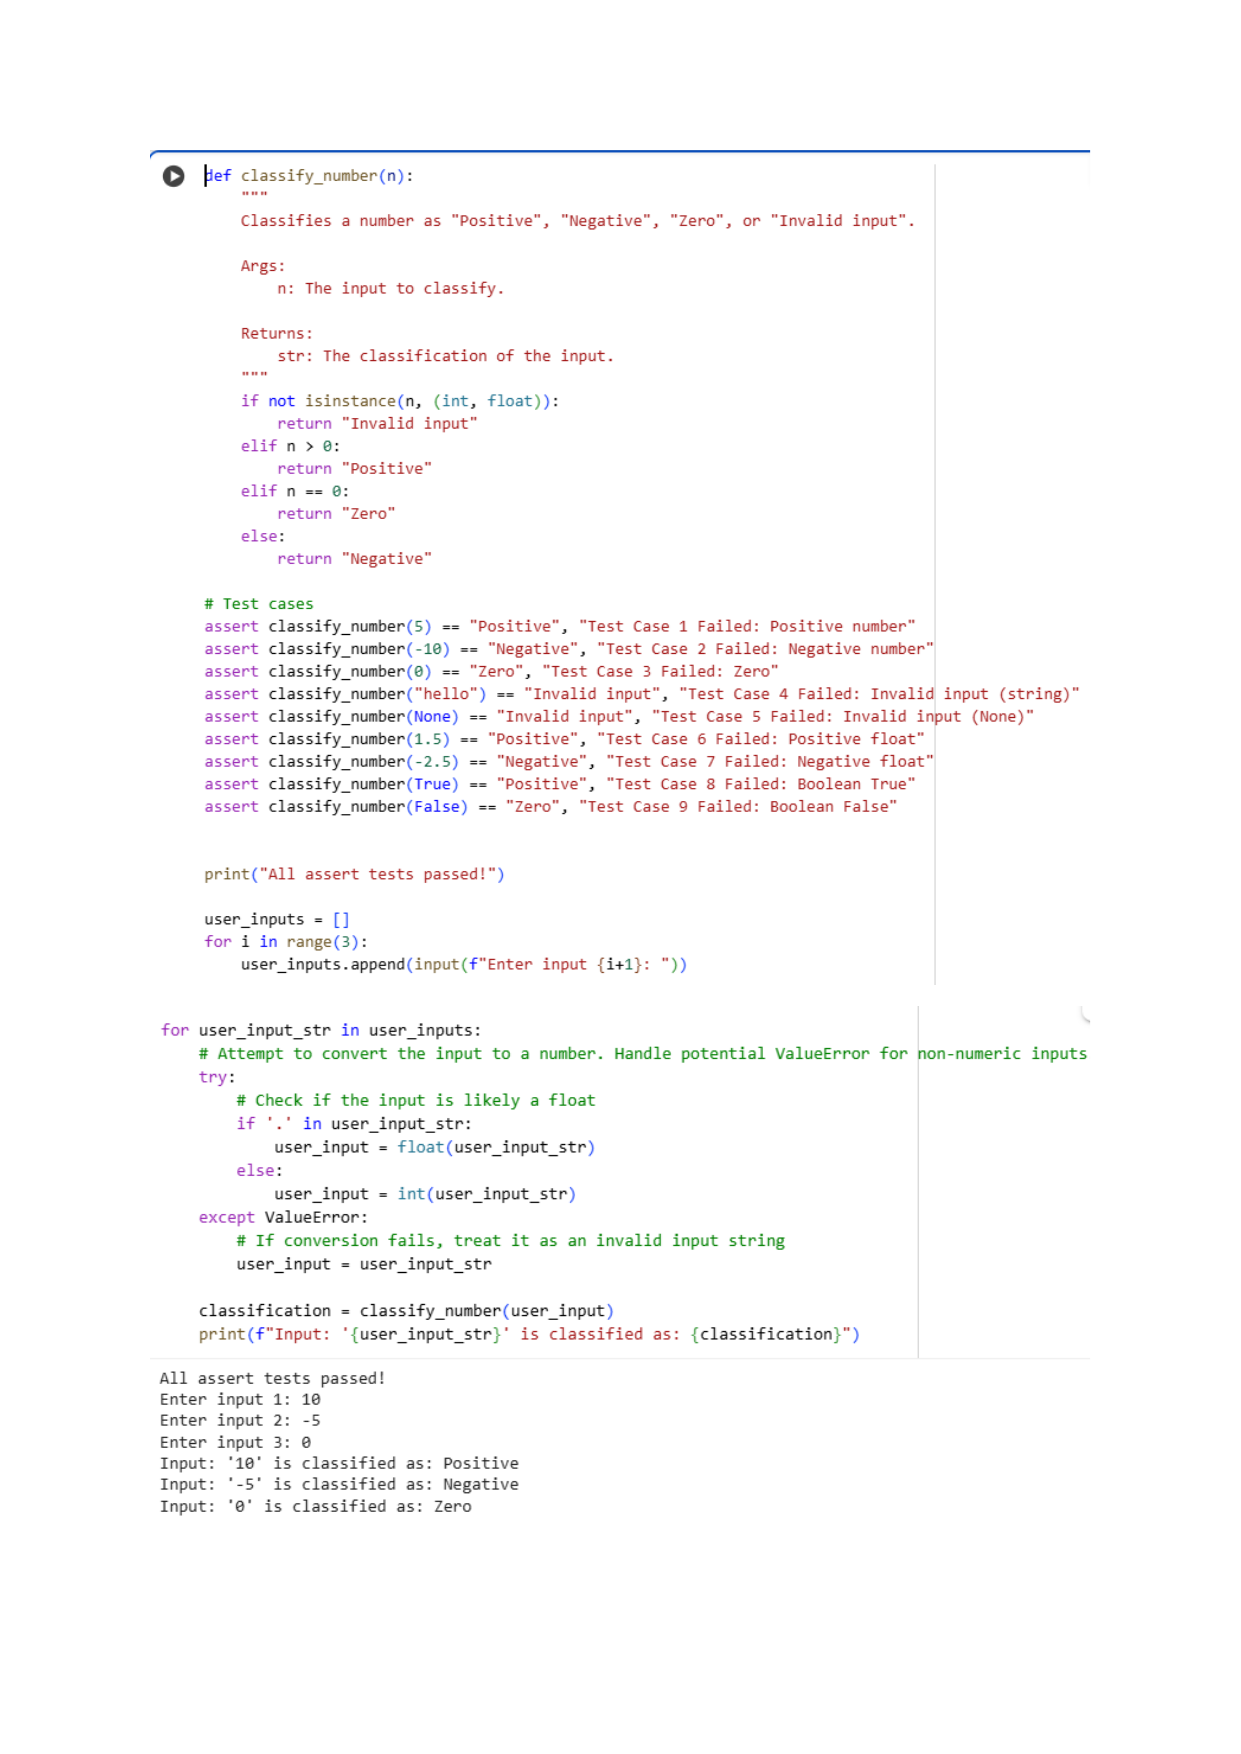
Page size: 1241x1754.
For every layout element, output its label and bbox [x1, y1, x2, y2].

picture [150, 150, 1091, 985]
picture [150, 1006, 1091, 1523]
